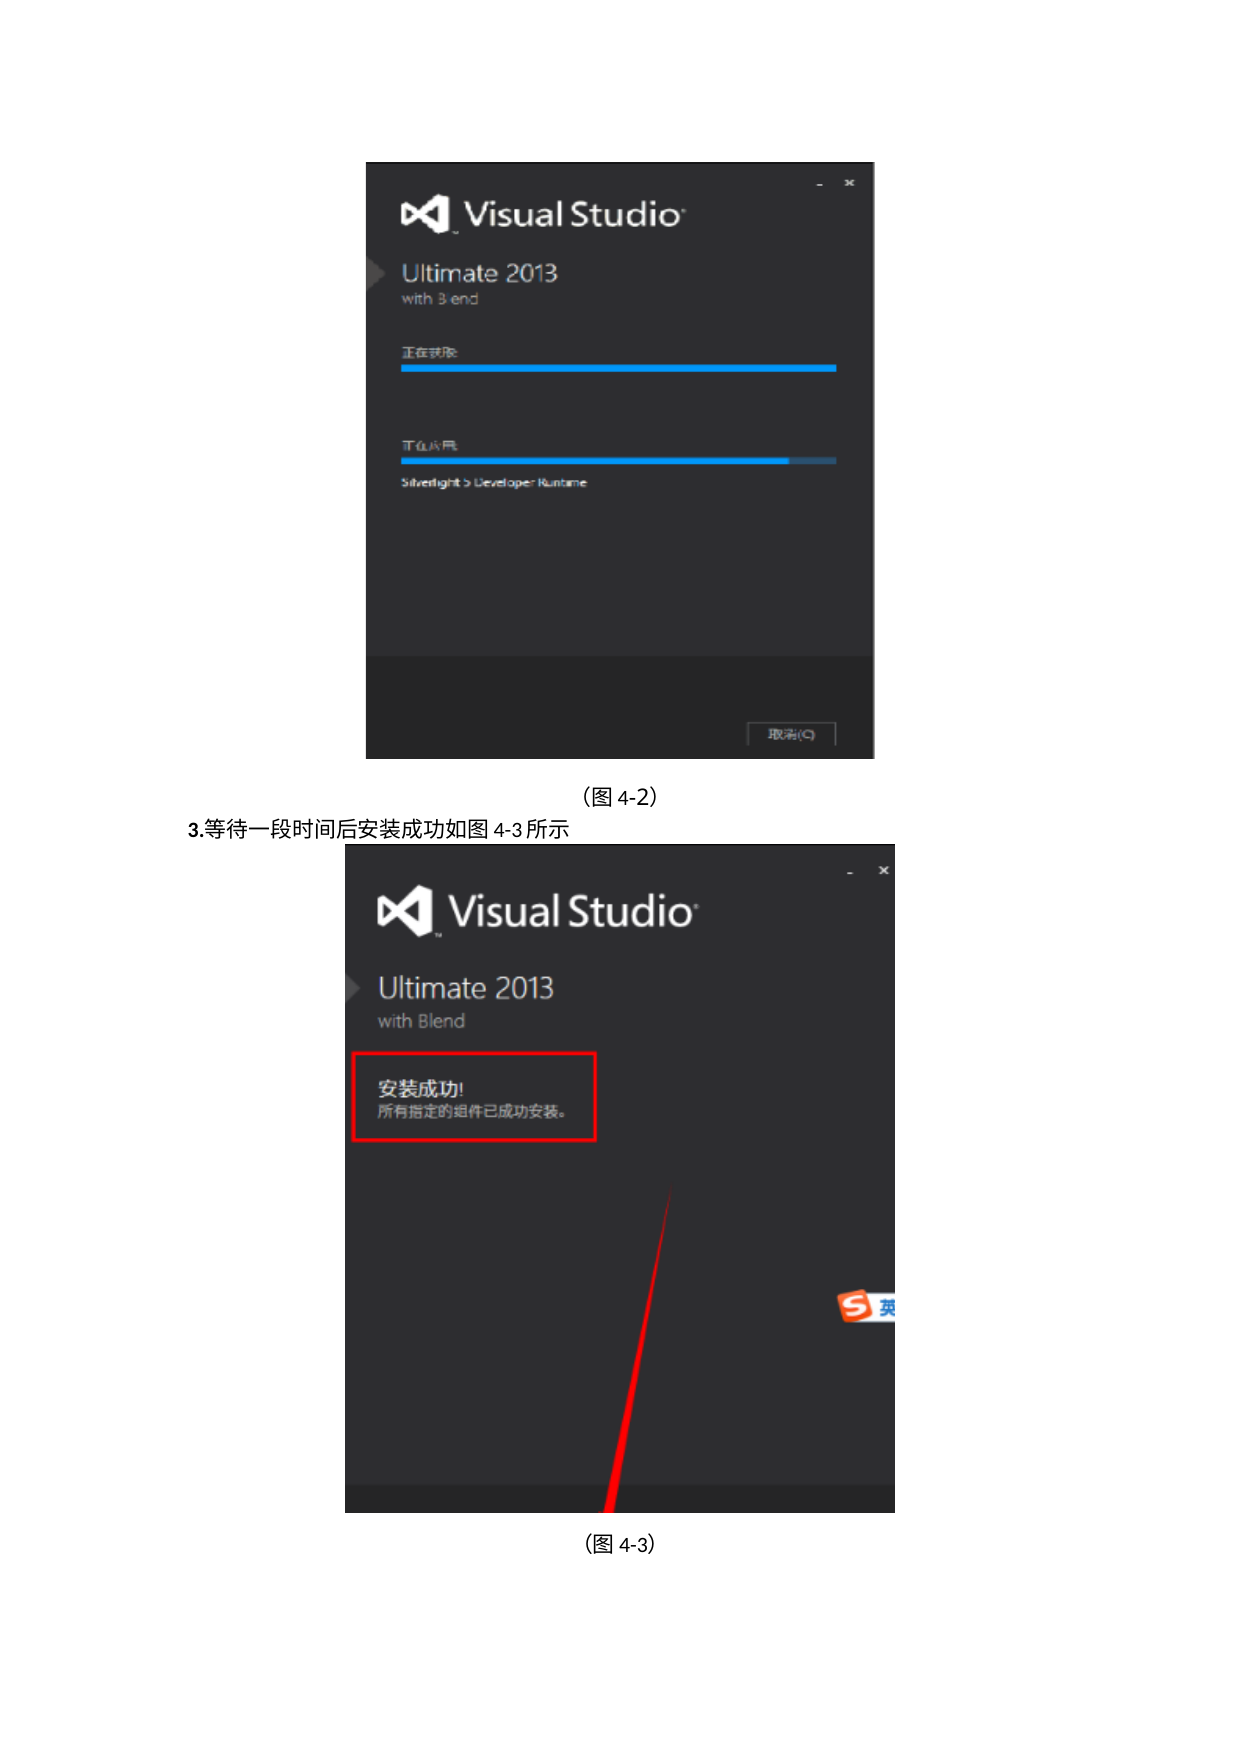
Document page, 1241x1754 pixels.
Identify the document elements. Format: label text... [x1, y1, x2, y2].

picture [345, 844, 895, 1513]
picture [365, 162, 875, 759]
list （图4-2） [187, 779, 1053, 812]
list （图4-3） [187, 1527, 1053, 1559]
list 3.等待一段时间后安装成功如图4-3所示 [187, 812, 1053, 844]
